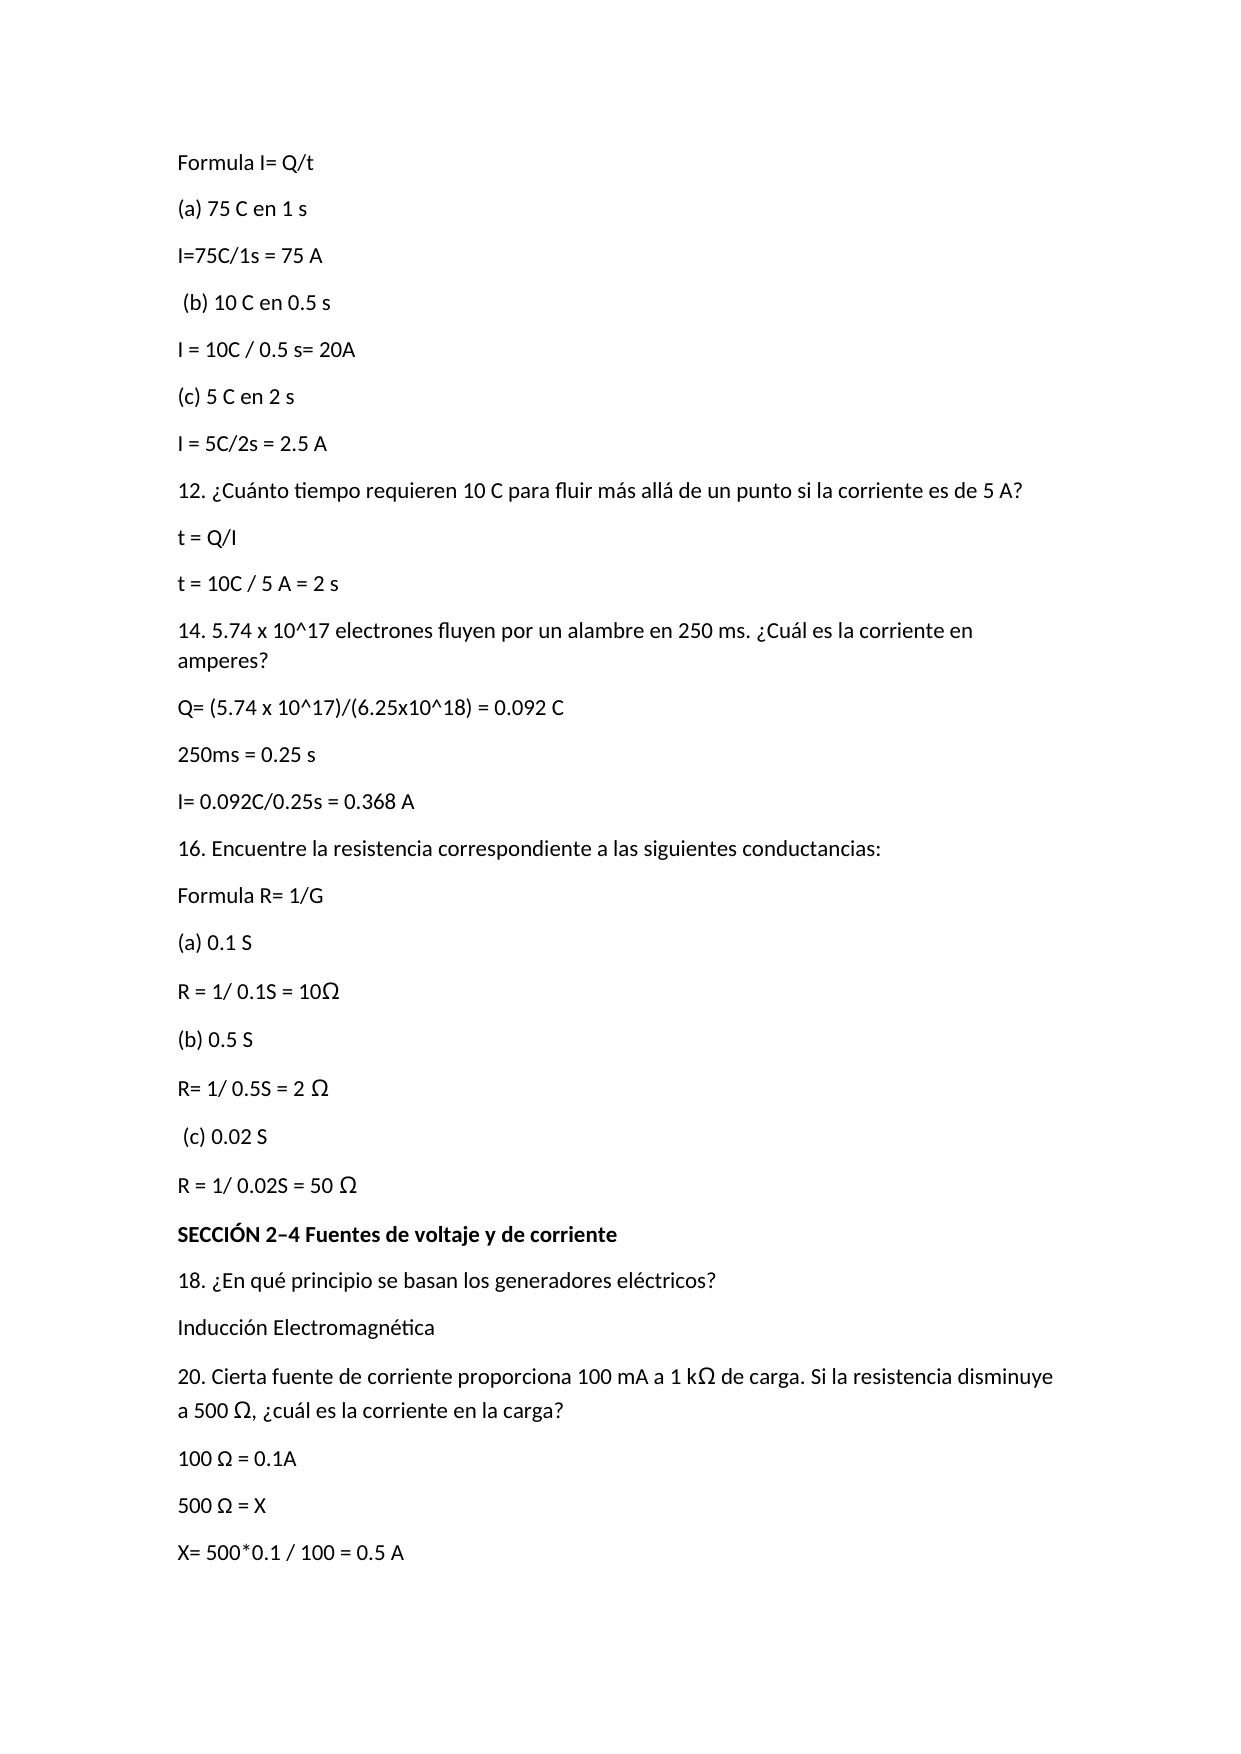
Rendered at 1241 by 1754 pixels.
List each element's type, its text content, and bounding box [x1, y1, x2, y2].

text 18. ¿En qué principio se basan los generadores eléctricos? [177, 1267, 1063, 1294]
text (c) 5 C en 2 s [177, 382, 1063, 410]
text 500 Ω = X [177, 1491, 1063, 1519]
text (b) 10 C en 0.5 s [177, 288, 1063, 316]
text 16. Encuentre la resistencia correspondiente a las siguientes conductancias: [177, 834, 1063, 862]
text R= 1/ 0.5S = 2 Ω [177, 1072, 1063, 1103]
text Inducción Electromagnética [177, 1313, 1063, 1341]
text Q= (5.74 x 10^17)/(6.25x10^18) = 0.092 C [177, 693, 1063, 721]
text 250ms = 0.25 s [177, 740, 1063, 768]
text I=75C/1s = 75 A [177, 241, 1063, 269]
text SECCIÓN 2–4 Fuentes de voltaje y de corriente [177, 1220, 1063, 1248]
text 14. 5.74 x 10^17 electrones fluyen por un alambre en 250 ms. ¿Cuál es la corriente en amperes? [177, 616, 1063, 674]
text 20. Cierta fuente de corriente proporciona 100 mA a 1 kΩ de carga. Si la resistencia disminuye a 500 Ω, ¿cuál es la corriente en la carga? [177, 1360, 1063, 1425]
text (c) 0.02 S [177, 1122, 1063, 1150]
text I= 0.092C/0.25s = 0.368 A [177, 787, 1063, 815]
text t = Q/I [177, 523, 1063, 551]
text I = 10C / 0.5 s= 20A [177, 335, 1063, 363]
text (a) 0.1 S [177, 928, 1063, 956]
text R = 1/ 0.02S = 50 Ω [177, 1169, 1063, 1201]
text X= 500*0.1 / 100 = 0.5 A [177, 1538, 1063, 1566]
text t = 10C / 5 A = 2 s [177, 569, 1063, 597]
text 12. ¿Cuánto tiempo requieren 10 C para fluir más allá de un punto si la corriente es de 5 A? [177, 476, 1063, 504]
text 100 Ω = 0.1A [177, 1444, 1063, 1472]
text (a) 75 C en 1 s [177, 194, 1063, 222]
text I = 5C/2s = 2.5 A [177, 429, 1063, 457]
text Formula I= Q/t [177, 148, 1063, 176]
text R = 1/ 0.1S = 10Ω [177, 975, 1063, 1006]
text (b) 0.5 S [177, 1025, 1063, 1053]
text Formula R= 1/G [177, 881, 1063, 909]
